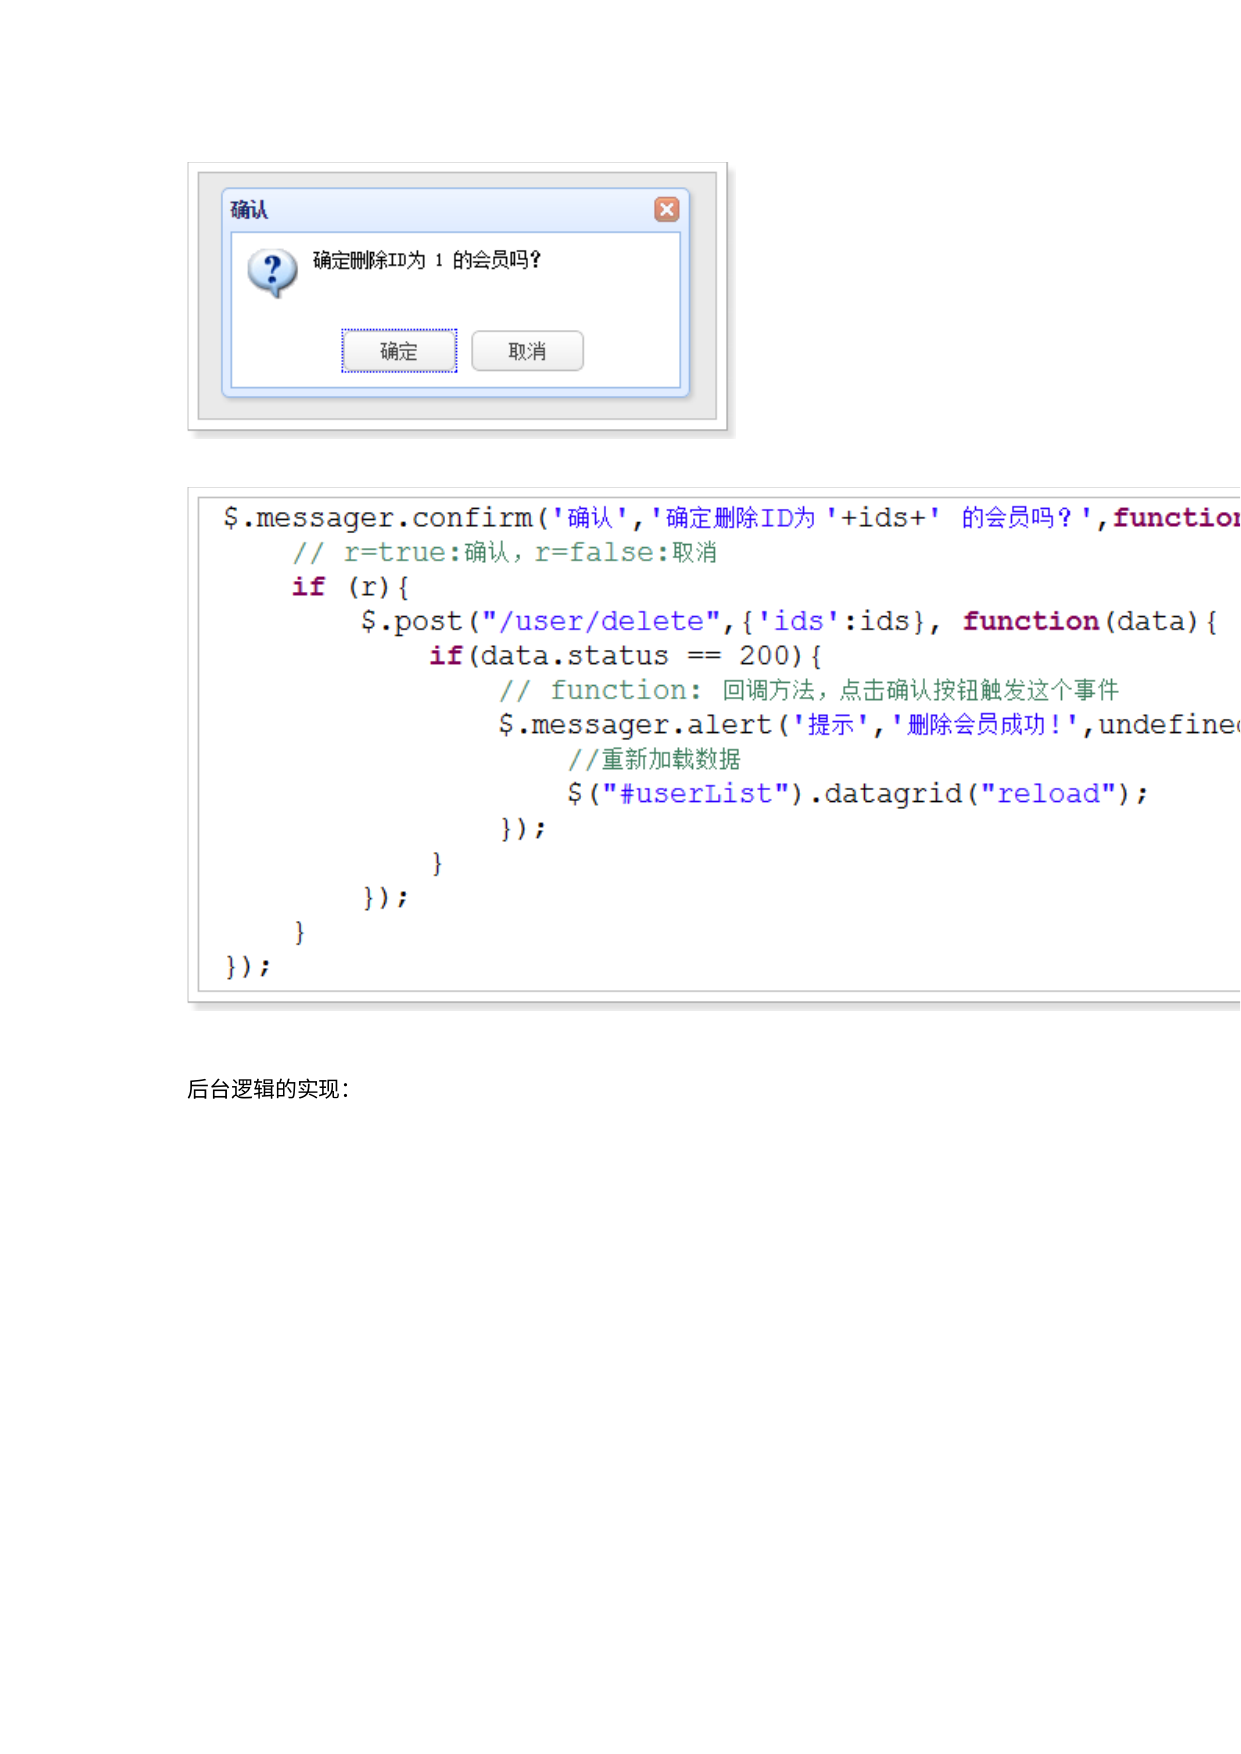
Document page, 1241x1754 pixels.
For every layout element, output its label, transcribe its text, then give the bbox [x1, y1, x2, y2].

picture [187, 487, 1241, 1011]
text 后台逻辑的实现： [187, 1072, 1053, 1104]
picture [187, 162, 736, 439]
